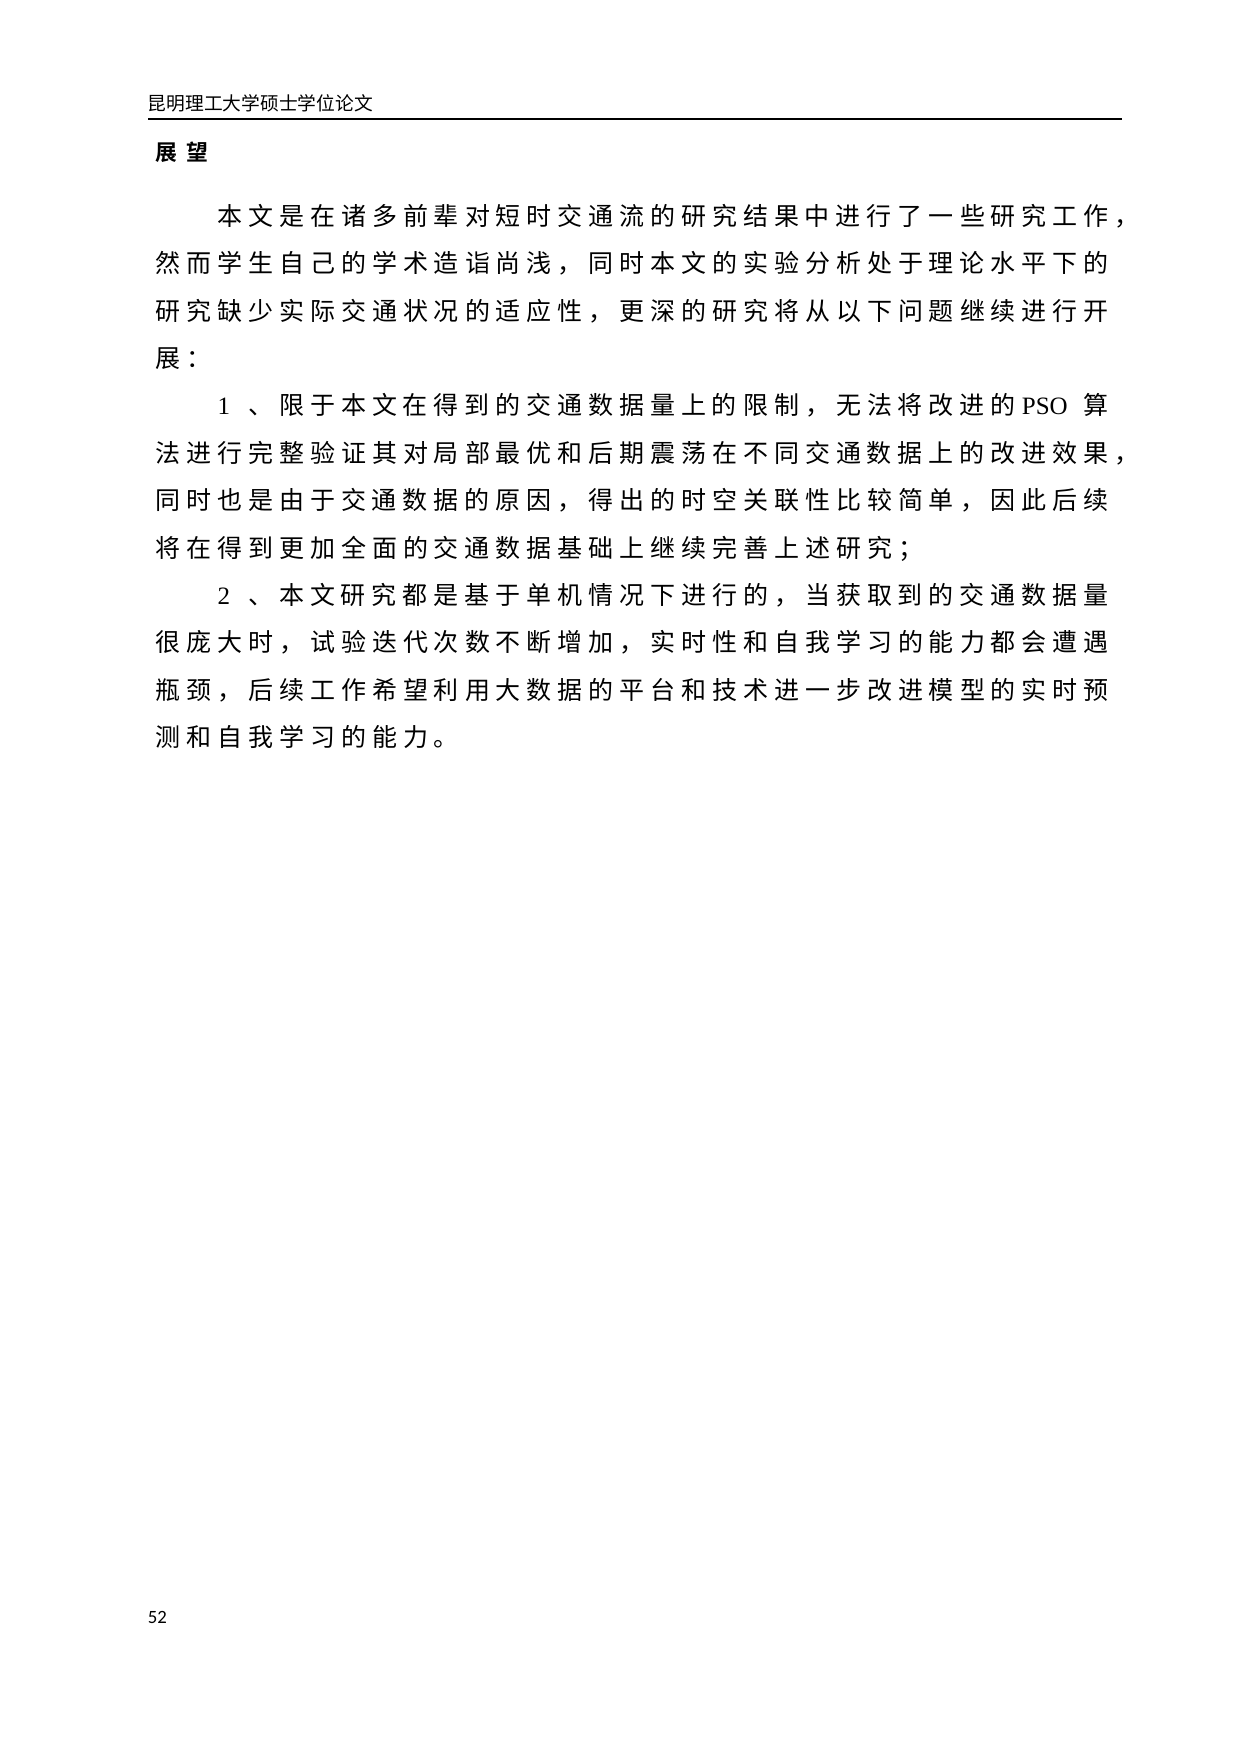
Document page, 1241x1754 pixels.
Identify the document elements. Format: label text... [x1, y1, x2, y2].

text 展望 [155, 127, 1114, 175]
text 2、本文研究都是基于单机情况下进行的，当获取到的交通数据量很庞大时，试验迭代次数不断增加，实时性和自我学习的能力都会遭遇瓶颈，后续工作希望利用大数据的平台和技术进一步改进模型的实时预测和自我学习的能力。 [155, 570, 1114, 759]
text 1、限于本文在得到的交通数据量上的限制，无法将改进的PSO算法进行完整验证其对局部最优和后期震荡在不同交通数据上的改进效果，同时也是由于交通数据的原因，得出的时空关联性比较简单，因此后续将在得到更加全面的交通数据基础上继续完善上述研究； [155, 380, 1114, 570]
text 本文是在诸多前辈对短时交通流的研究结果中进行了一些研究工作，然而学生自己的学术造诣尚浅，同时本文的实验分析处于理论水平下的研究缺少实际交通状况的适应性，更深的研究将从以下问题继续进行开展： [155, 191, 1114, 380]
